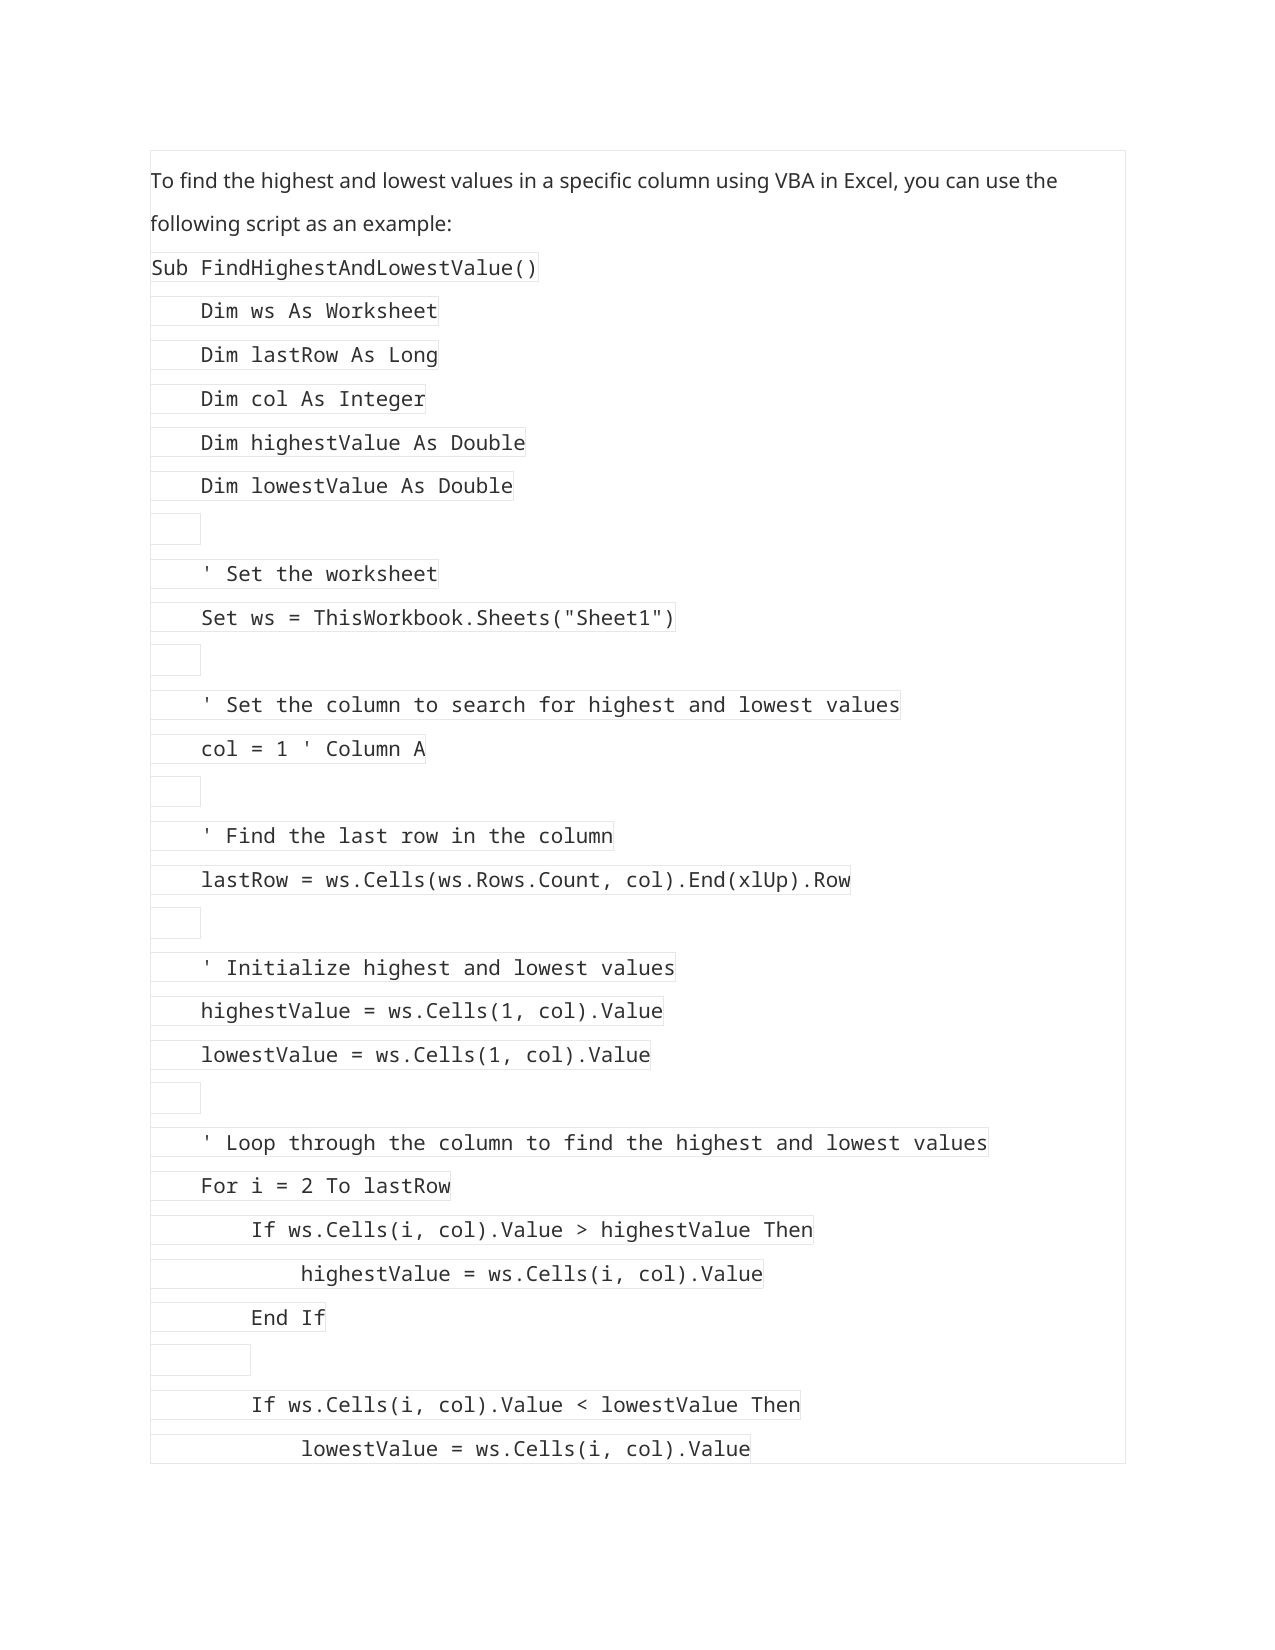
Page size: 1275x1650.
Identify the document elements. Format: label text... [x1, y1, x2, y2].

text For i = 2 To lastRow [151, 1157, 1125, 1201]
text Dim highestValue As Double [151, 413, 1125, 457]
text Dim lastRow As Long [151, 326, 1125, 369]
text To find the highest and lowest values in a specific column using VBA in Excel, you can use the following script as an example: [151, 151, 1125, 238]
text End If [151, 1288, 1125, 1332]
text lowestValue = ws.Cells(i, col).Value [151, 1419, 1125, 1463]
text Dim lowestValue As Double [151, 457, 1125, 501]
text Dim col As Integer [151, 369, 1125, 413]
text lastRow = ws.Cells(ws.Rows.Count, col).End(xlUp).Row [151, 851, 1125, 894]
text ' Loop through the column to find the highest and lowest values [151, 1113, 1125, 1157]
text Dim ws As Worksheet [151, 282, 1125, 326]
text If ws.Cells(i, col).Value > highestValue Then [151, 1201, 1125, 1244]
text ' Initialize highest and lowest values [151, 938, 1125, 982]
text If ws.Cells(i, col).Value < lowestValue Then [151, 1376, 1125, 1419]
text highestValue = ws.Cells(1, col).Value [151, 982, 1125, 1026]
text ' Set the column to search for highest and lowest values [151, 676, 1125, 719]
text ' Set the worksheet [151, 544, 1125, 588]
text ' Find the last row in the column [151, 807, 1125, 851]
text col = 1 ' Column A [151, 719, 1125, 763]
text lowestValue = ws.Cells(1, col).Value [151, 1026, 1125, 1069]
text Set ws = ThisWorkbook.Sheets("Sheet1") [151, 588, 1125, 632]
text Sub FindHighestAndLowestValue() [151, 238, 1125, 282]
text highestValue = ws.Cells(i, col).Value [151, 1244, 1125, 1288]
